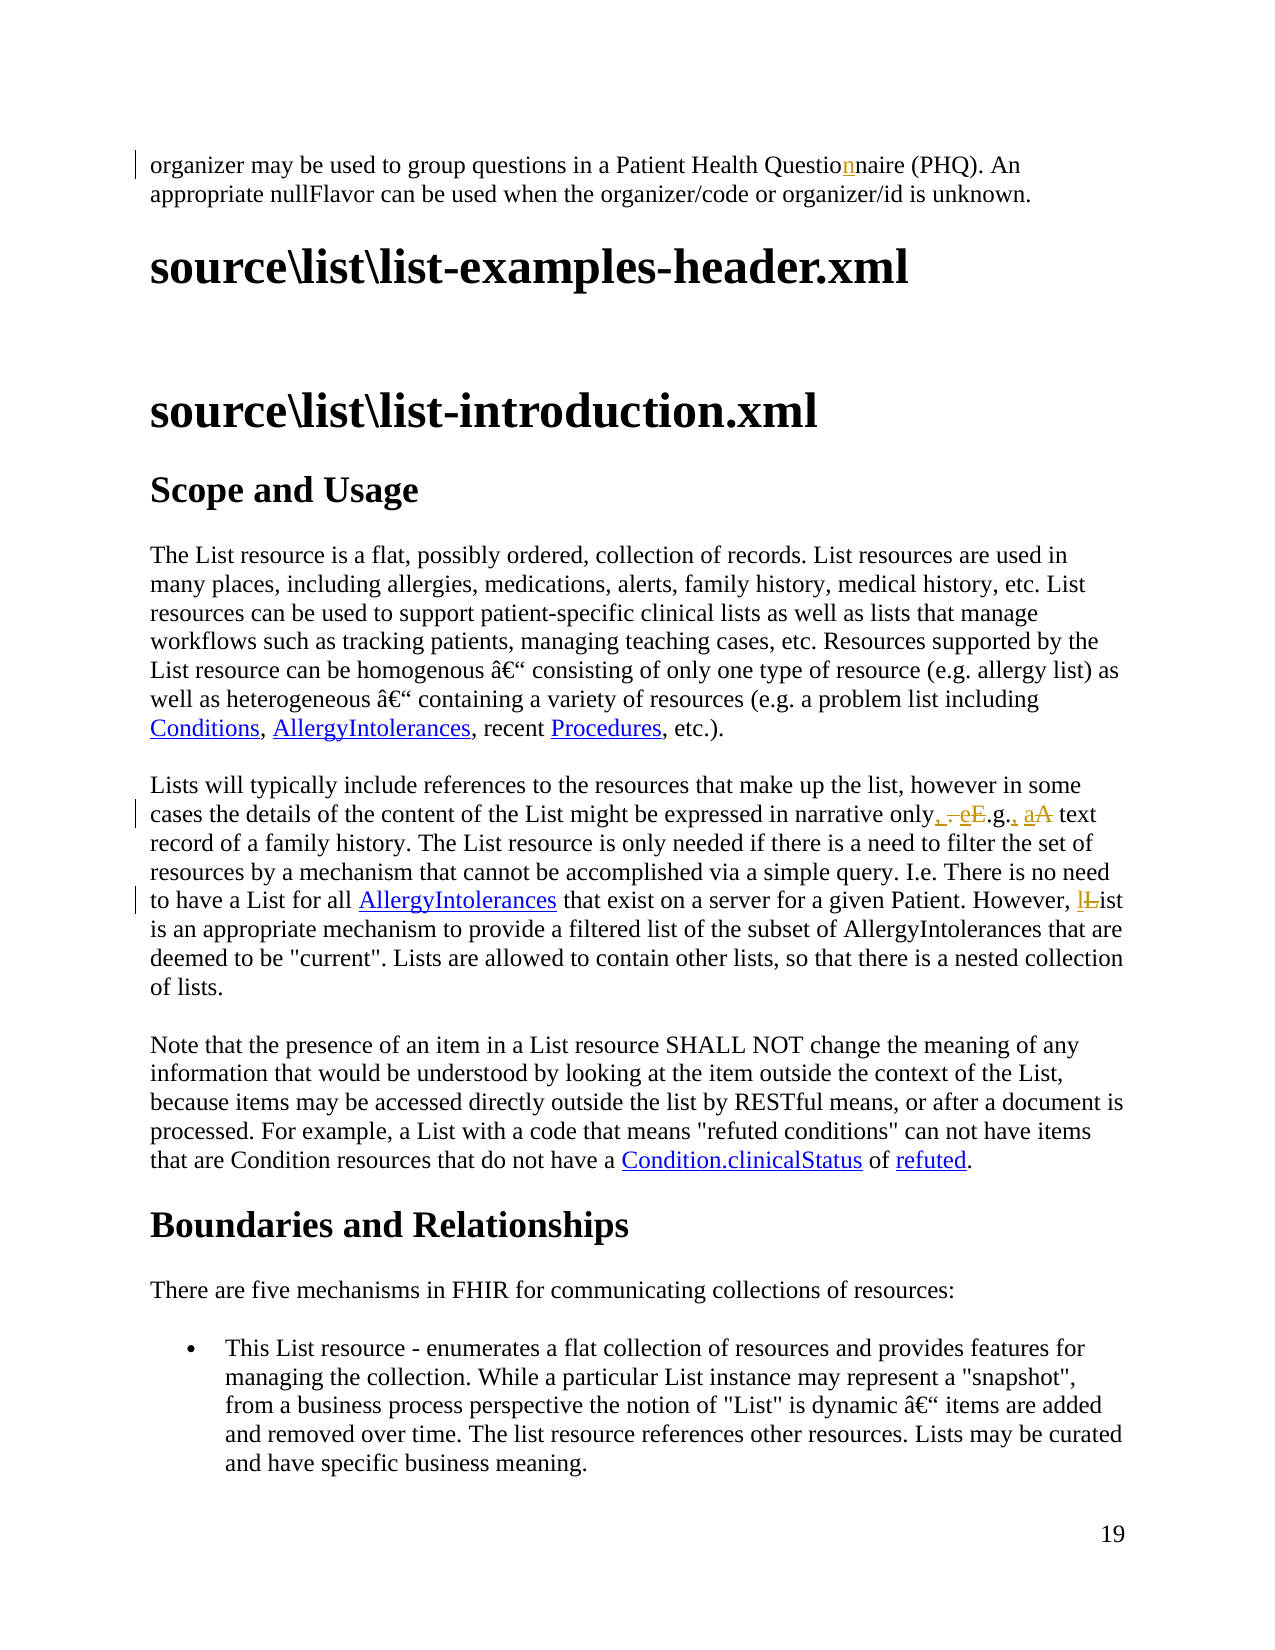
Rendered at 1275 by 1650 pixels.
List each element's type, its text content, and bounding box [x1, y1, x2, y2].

subtitle source\list\list-examples-header.xml [150, 237, 1125, 294]
list This List resource - enumerates a flat collection of resources and provides features for managing the collection. While a particular List instance may represent a "snapshot", from a business process perspective the notion of "List" is dynamic â€“ items are added and removed over time. The list resource references other resources. Lists may be curated and have specific business meaning. [187, 1333, 1125, 1477]
text Lists will typically include references to the resources that make up the list, however in some cases the details of the content of the List might be expressed in narrative only.g. text record of a family history. The List resource is only needed if there is a need to filter the set of resources by a mechanism that cannot be accomplished via a simple query. I.e. There is no need to have a List for all AllergyIntolerances that exist on a server for a given Patient. However, ist is an appropriate mechanism to provide a filtered list of the subset of AllergyIntolerances that are deemed to be "current". Lists are allowed to contain other lists, so that there is a nested collection of lists. [150, 771, 1125, 1001]
text The List resource is a flat, possibly ordered, collection of records. List resources are used in many places, including allergies, medications, alerts, family history, medical history, etc. List resources can be used to support patient-specific clinical lists as well as lists that manage workflows such as tracking patients, managing teaching cases, etc. Resources supported by the List resource can be homogenous â€“ consisting of only one type of resource (e.g. allergy list) as well as heterogeneous â€“ containing a variety of resources (e.g. a problem list including Conditions, AllergyIntolerances, recent Procedures, etc.). [150, 540, 1125, 741]
subtitle source\list\list-introduction.xml [150, 381, 1125, 439]
text There are five mechanisms in FHIR for communicating collections of resources: [150, 1275, 1125, 1304]
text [150, 150, 1125, 207]
subtitle Scope and Usage [150, 468, 1125, 511]
subtitle Boundaries and Relationships [150, 1203, 1125, 1246]
text Note that the presence of an item in a List resource SHALL NOT change the meaning of any information that would be understood by looking at the item outside the context of the List, because items may be accessed directly outside the list by RESTful means, or after a document is processed. For example, a List with a code that means "refuted conditions" can not have items that are Condition resources that do not have a Condition.clinicalStatus of refuted. [150, 1030, 1125, 1173]
